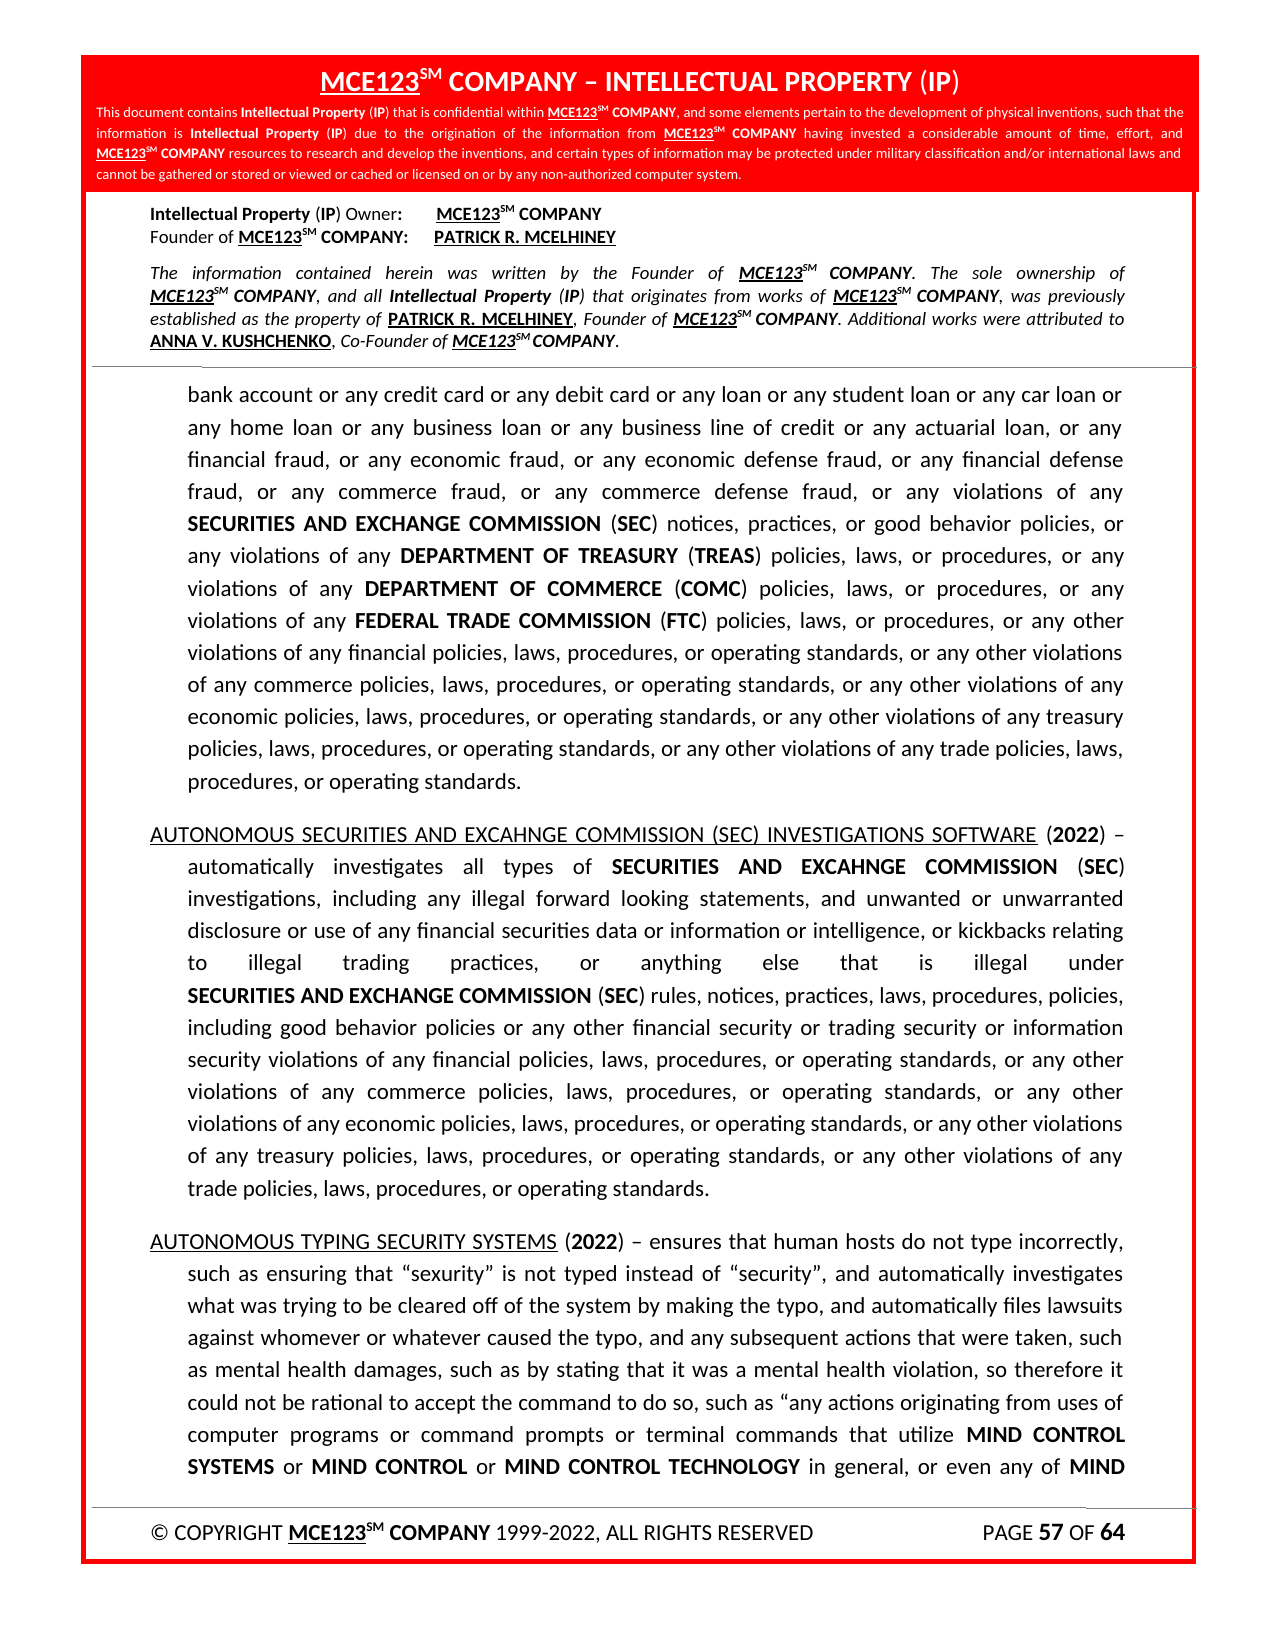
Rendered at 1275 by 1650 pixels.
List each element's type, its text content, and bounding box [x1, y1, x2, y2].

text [150, 1227, 1125, 1480]
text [150, 381, 1125, 795]
text AUTONOMOUS SECURITIES AND EXCAHNGE COMMISSION (SEC) INVESTIGATIONS SOFTWARE (2022) – automatically investigates all types of SECURITIES AND EXCAHNGE COMMISSION (SEC) investigations, including any illegal forward looking statements, and unwanted or unwarranted disclosure or use of any financial securities data or information or intelligence, or kickbacks relating to illegal trading practices, or anything else that is illegal under SECURITIES AND EXCHANGE COMMISSION (SEC) rules, notices, practices, laws, procedures, policies, including good behavior policies or any other financial security or trading security or information security violations of any financial policies, laws, procedures, or operating standards, or any other violations of any commerce policies, laws, procedures, or operating standards, or any other violations of any economic policies, laws, procedures, or operating standards, or any other violations of any treasury policies, laws, procedures, or operating standards, or any other violations of any trade policies, laws, procedures, or operating standards. [150, 820, 1125, 1202]
